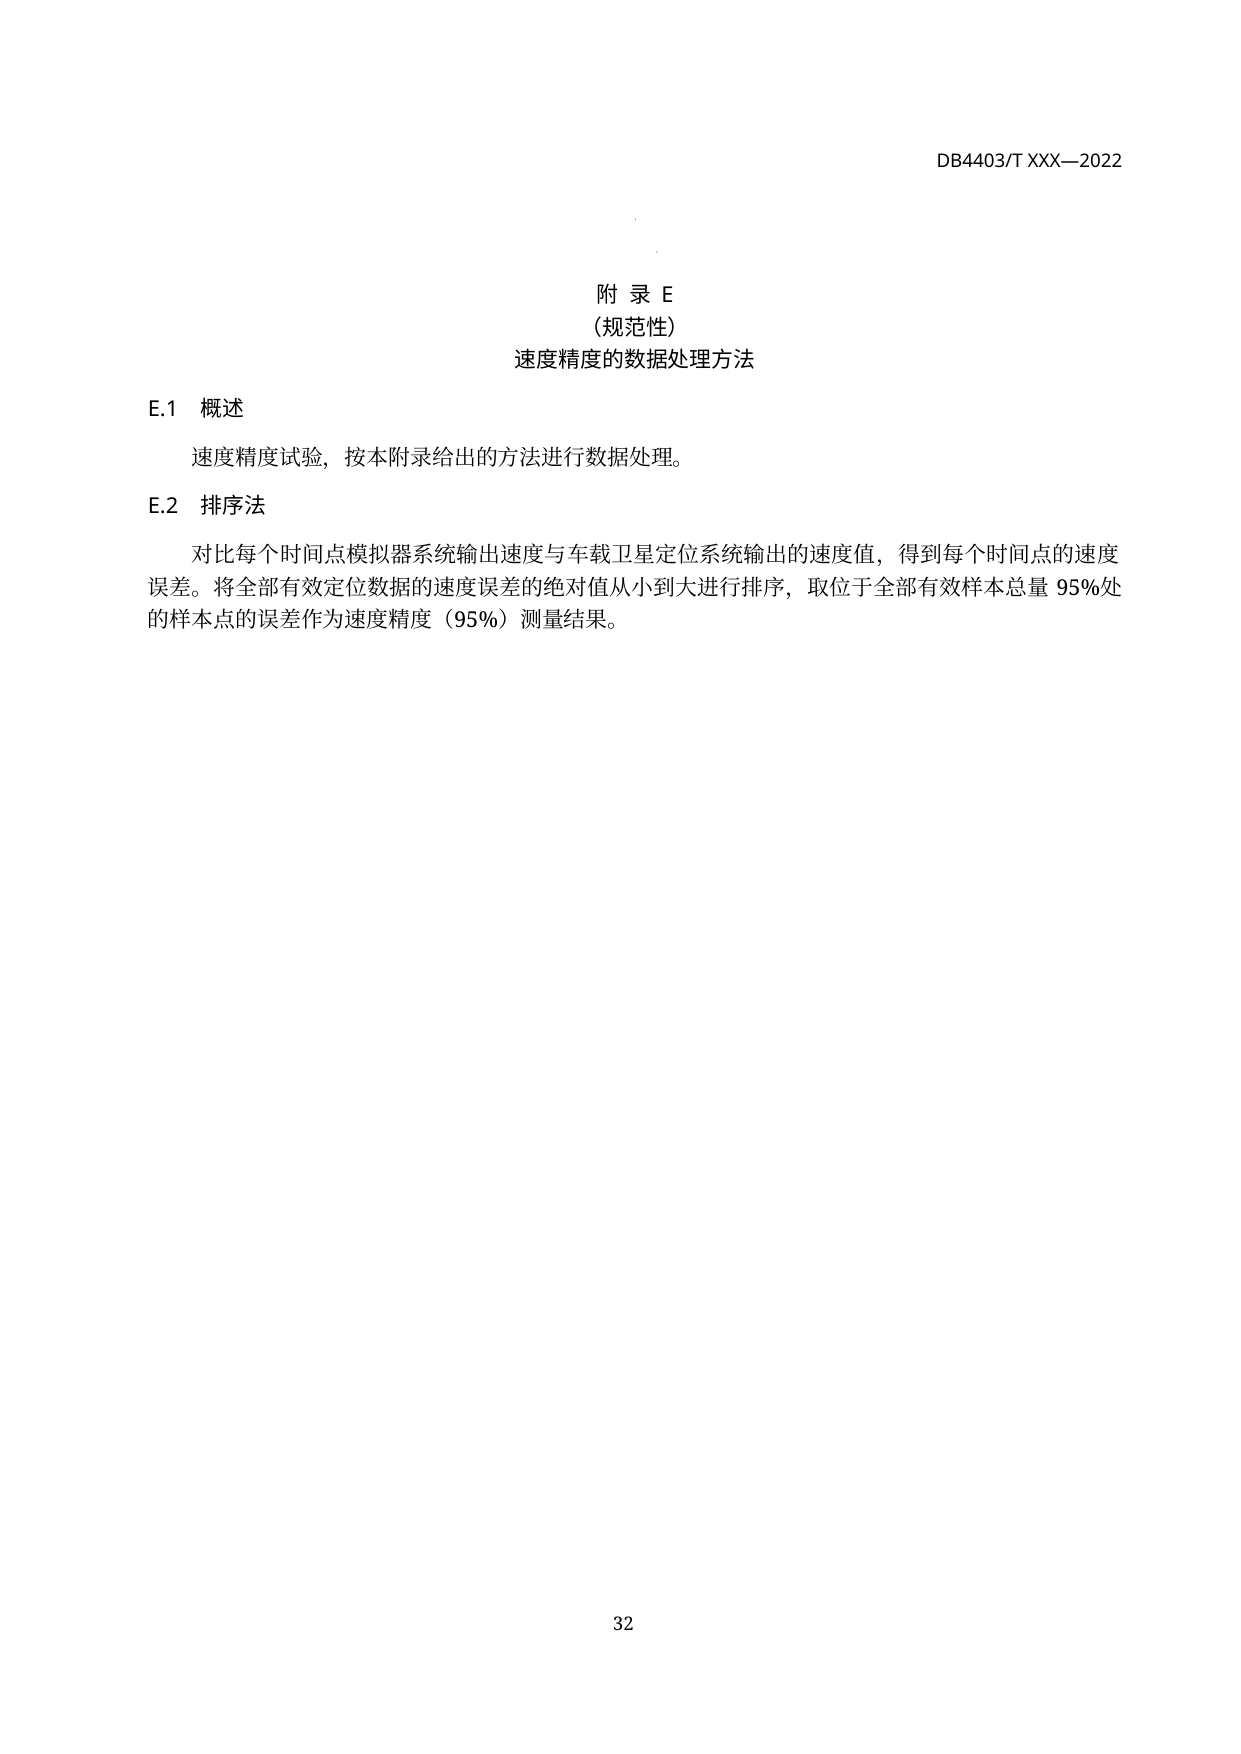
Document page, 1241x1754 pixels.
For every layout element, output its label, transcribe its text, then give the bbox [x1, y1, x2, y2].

text 概述 [148, 391, 1122, 423]
text 对比每个时间点模拟器系统输出速度与车载卫星定位系统输出的速度值，得到每个时间点的速度误差。将全部有效定位数据的速度误差的绝对值从小到大进行排序，取位于全部有效样本总量95%处的样本点的误差作为速度精度（95%）测量结果。 [148, 537, 1122, 634]
text 排序法 [148, 488, 1122, 521]
text （规范性） 速度精度的数据处理方法 [148, 277, 1122, 374]
text 速度精度试验，按本附录给出的方法进行数据处理。 [148, 439, 1122, 472]
